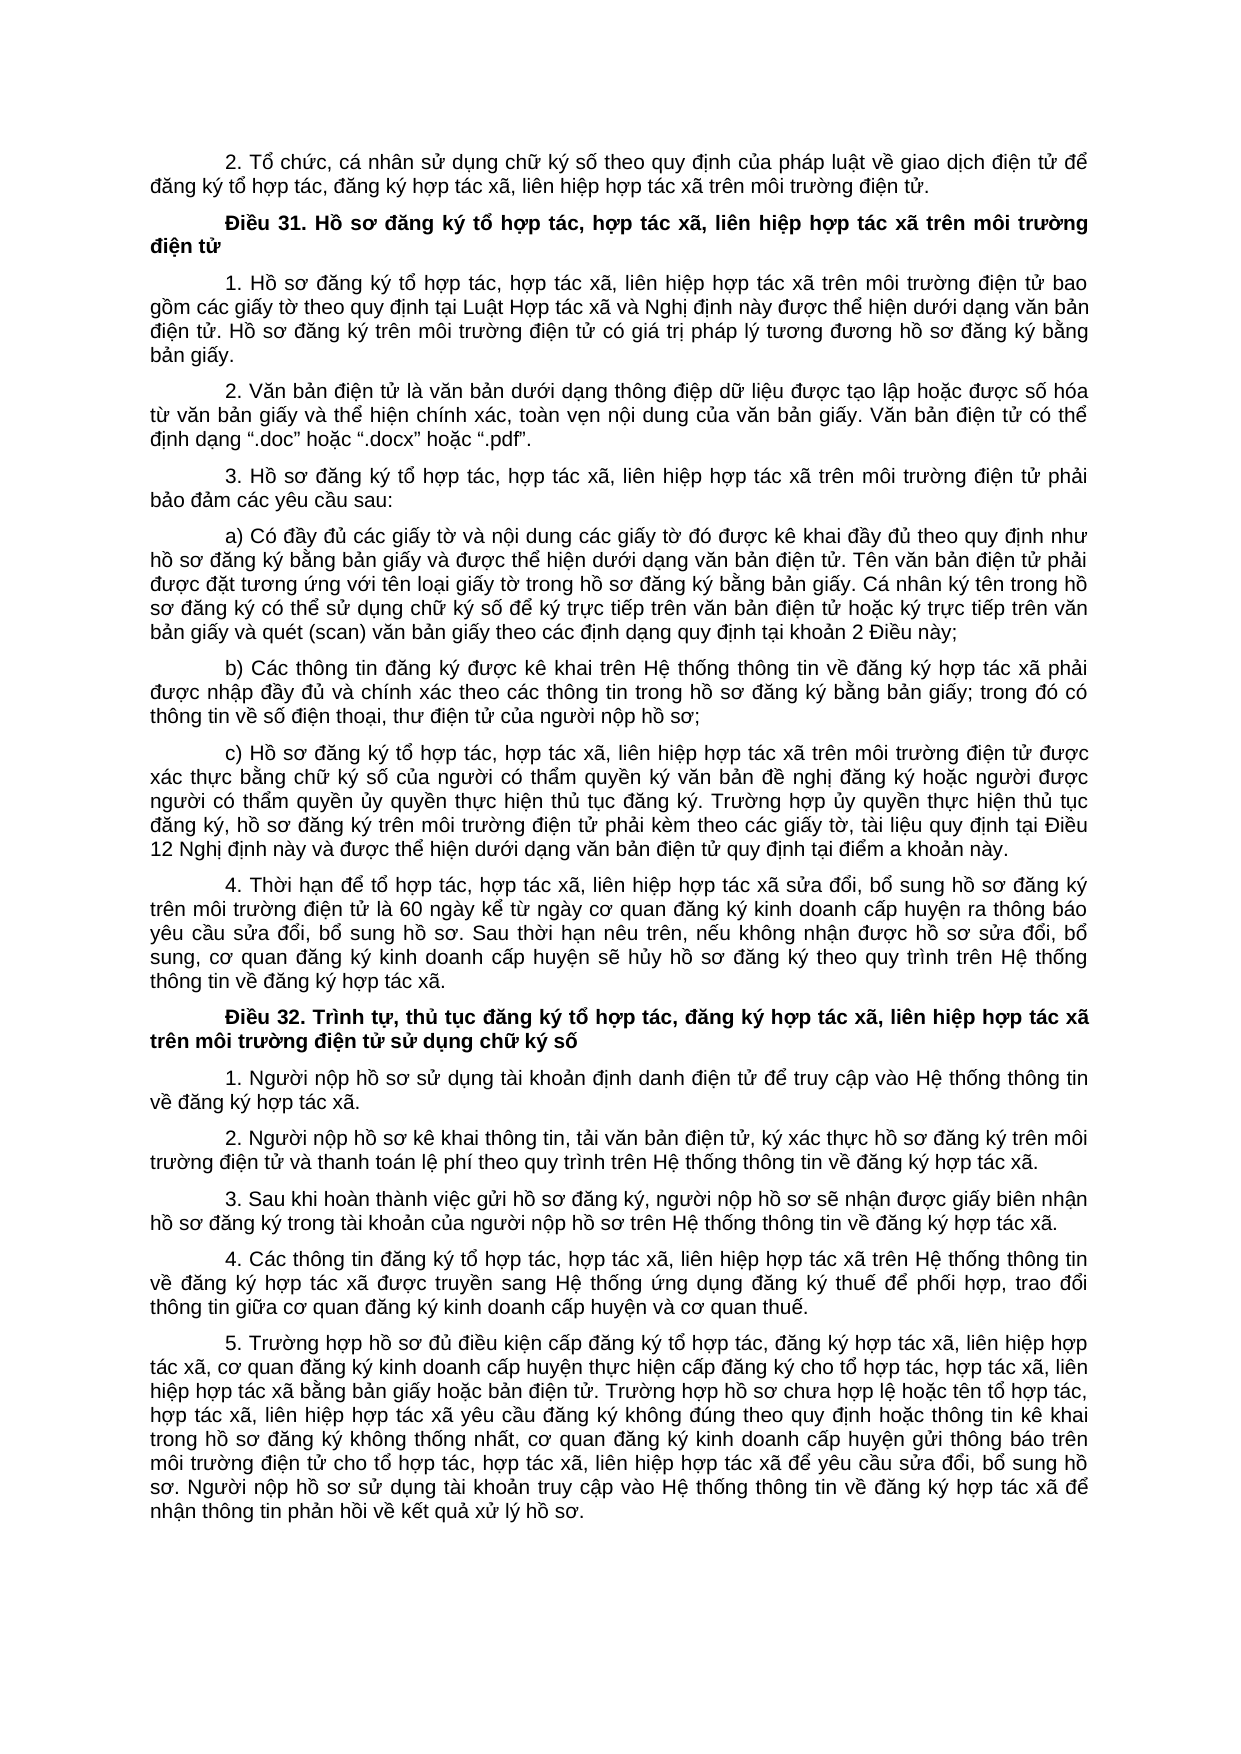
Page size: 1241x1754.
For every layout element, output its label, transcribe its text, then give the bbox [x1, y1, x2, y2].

text a) Có đầy đủ các giấy tờ và nội dung các giấy tờ đó được kê khai đầy đủ theo quy định như hồ sơ đăng ký bằng bản giấy và được thể hiện dưới dạng văn bản điện tử. Tên văn bản điện tử phải được đặt tương ứng với tên loại giấy tờ trong hồ sơ đăng ký bằng bản giấy. Cá nhân ký tên trong hồ sơ đăng ký có thể sử dụng chữ ký số để ký trực tiếp trên văn bản điện tử hoặc ký trực tiếp trên văn bản giấy và quét (scan) văn bản giấy theo các định dạng quy định tại khoản 2 Điều này; [150, 524, 1090, 644]
text 1. Người nộp hồ sơ sử dụng tài khoản định danh điện tử để truy cập vào Hệ thống thông tin về đăng ký hợp tác xã. [150, 1066, 1090, 1113]
text Điều 31. Hồ sơ đăng ký tổ hợp tác, hợp tác xã, liên hiệp hợp tác xã trên môi trường điện tử [150, 210, 1090, 258]
text 2. Văn bản điện tử là văn bản dưới dạng thông điệp dữ liệu được tạo lập hoặc được số hóa từ văn bản giấy và thể hiện chính xác, toàn vẹn nội dung của văn bản giấy. Văn bản điện tử có thể định dạng “.doc” hoặc “.docx” hoặc “.pdf”. [150, 379, 1090, 451]
text 2. Người nộp hồ sơ kê khai thông tin, tải văn bản điện tử, ký xác thực hồ sơ đăng ký trên môi trường điện tử và thanh toán lệ phí theo quy trình trên Hệ thống thông tin về đăng ký hợp tác xã. [150, 1126, 1090, 1174]
text 4. Thời hạn để tổ hợp tác, hợp tác xã, liên hiệp hợp tác xã sửa đổi, bổ sung hồ sơ đăng ký trên môi trường điện tử là 60 ngày kể từ ngày cơ quan đăng ký kinh doanh cấp huyện ra thông báo yêu cầu sửa đổi, bổ sung hồ sơ. Sau thời hạn nêu trên, nếu không nhận được hồ sơ sửa đổi, bổ sung, cơ quan đăng ký kinh doanh cấp huyện sẽ hủy hồ sơ đăng ký theo quy trình trên Hệ thống thông tin về đăng ký hợp tác xã. [150, 873, 1090, 993]
text Điều 32. Trình tự, thủ tục đăng ký tổ hợp tác, đăng ký hợp tác xã, liên hiệp hợp tác xã trên môi trường điện tử sử dụng chữ ký số [150, 1005, 1090, 1053]
text 3. Sau khi hoàn thành việc gửi hồ sơ đăng ký, người nộp hồ sơ sẽ nhận được giấy biên nhận hồ sơ đăng ký trong tài khoản của người nộp hồ sơ trên Hệ thống thông tin về đăng ký hợp tác xã. [150, 1186, 1090, 1234]
text 4. Các thông tin đăng ký tổ hợp tác, hợp tác xã, liên hiệp hợp tác xã trên Hệ thống thông tin về đăng ký hợp tác xã được truyền sang Hệ thống ứng dụng đăng ký thuế để phối hợp, trao đổi thông tin giữa cơ quan đăng ký kinh doanh cấp huyện và cơ quan thuế. [150, 1247, 1090, 1319]
text b) Các thông tin đăng ký được kê khai trên Hệ thống thông tin về đăng ký hợp tác xã phải được nhập đầy đủ và chính xác theo các thông tin trong hồ sơ đăng ký bằng bản giấy; trong đó có thông tin về số điện thoại, thư điện tử của người nộp hồ sơ; [150, 656, 1090, 728]
text 3. Hồ sơ đăng ký tổ hợp tác, hợp tác xã, liên hiệp hợp tác xã trên môi trường điện tử phải bảo đảm các yêu cầu sau: [150, 463, 1090, 511]
text 1. Hồ sơ đăng ký tổ hợp tác, hợp tác xã, liên hiệp hợp tác xã trên môi trường điện tử bao gồm các giấy tờ theo quy định tại Luật Hợp tác xã và Nghị định này được thể hiện dưới dạng văn bản điện tử. Hồ sơ đăng ký trên môi trường điện tử có giá trị pháp lý tương đương hồ sơ đăng ký bằng bản giấy. [150, 271, 1090, 367]
text 2. Tổ chức, cá nhân sử dụng chữ ký số theo quy định của pháp luật về giao dịch điện tử để đăng ký tổ hợp tác, đăng ký hợp tác xã, liên hiệp hợp tác xã trên môi trường điện tử. [150, 150, 1090, 198]
text 5. Trường hợp hồ sơ đủ điều kiện cấp đăng ký tổ hợp tác, đăng ký hợp tác xã, liên hiệp hợp tác xã, cơ quan đăng ký kinh doanh cấp huyện thực hiện cấp đăng ký cho tổ hợp tác, hợp tác xã, liên hiệp hợp tác xã bằng bản giấy hoặc bản điện tử. Trường hợp hồ sơ chưa hợp lệ hoặc tên tổ hợp tác, hợp tác xã, liên hiệp hợp tác xã yêu cầu đăng ký không đúng theo quy định hoặc thông tin kê khai trong hồ sơ đăng ký không thống nhất, cơ quan đăng ký kinh doanh cấp huyện gửi thông báo trên môi trường điện tử cho tổ hợp tác, hợp tác xã, liên hiệp hợp tác xã để yêu cầu sửa đổi, bổ sung hồ sơ. Người nộp hồ sơ sử dụng tài khoản truy cập vào Hệ thống thông tin về đăng ký hợp tác xã để nhận thông tin phản hồi về kết quả xử lý hồ sơ. [150, 1331, 1090, 1523]
text c) Hồ sơ đăng ký tổ hợp tác, hợp tác xã, liên hiệp hợp tác xã trên môi trường điện tử được xác thực bằng chữ ký số của người có thẩm quyền ký văn bản đề nghị đăng ký hoặc người được người có thẩm quyền ủy quyền thực hiện thủ tục đăng ký. Trường hợp ủy quyền thực hiện thủ tục đăng ký, hồ sơ đăng ký trên môi trường điện tử phải kèm theo các giấy tờ, tài liệu quy định tại Điều 12 Nghị định này và được thể hiện dưới dạng văn bản điện tử quy định tại điểm a khoản này. [150, 741, 1090, 860]
